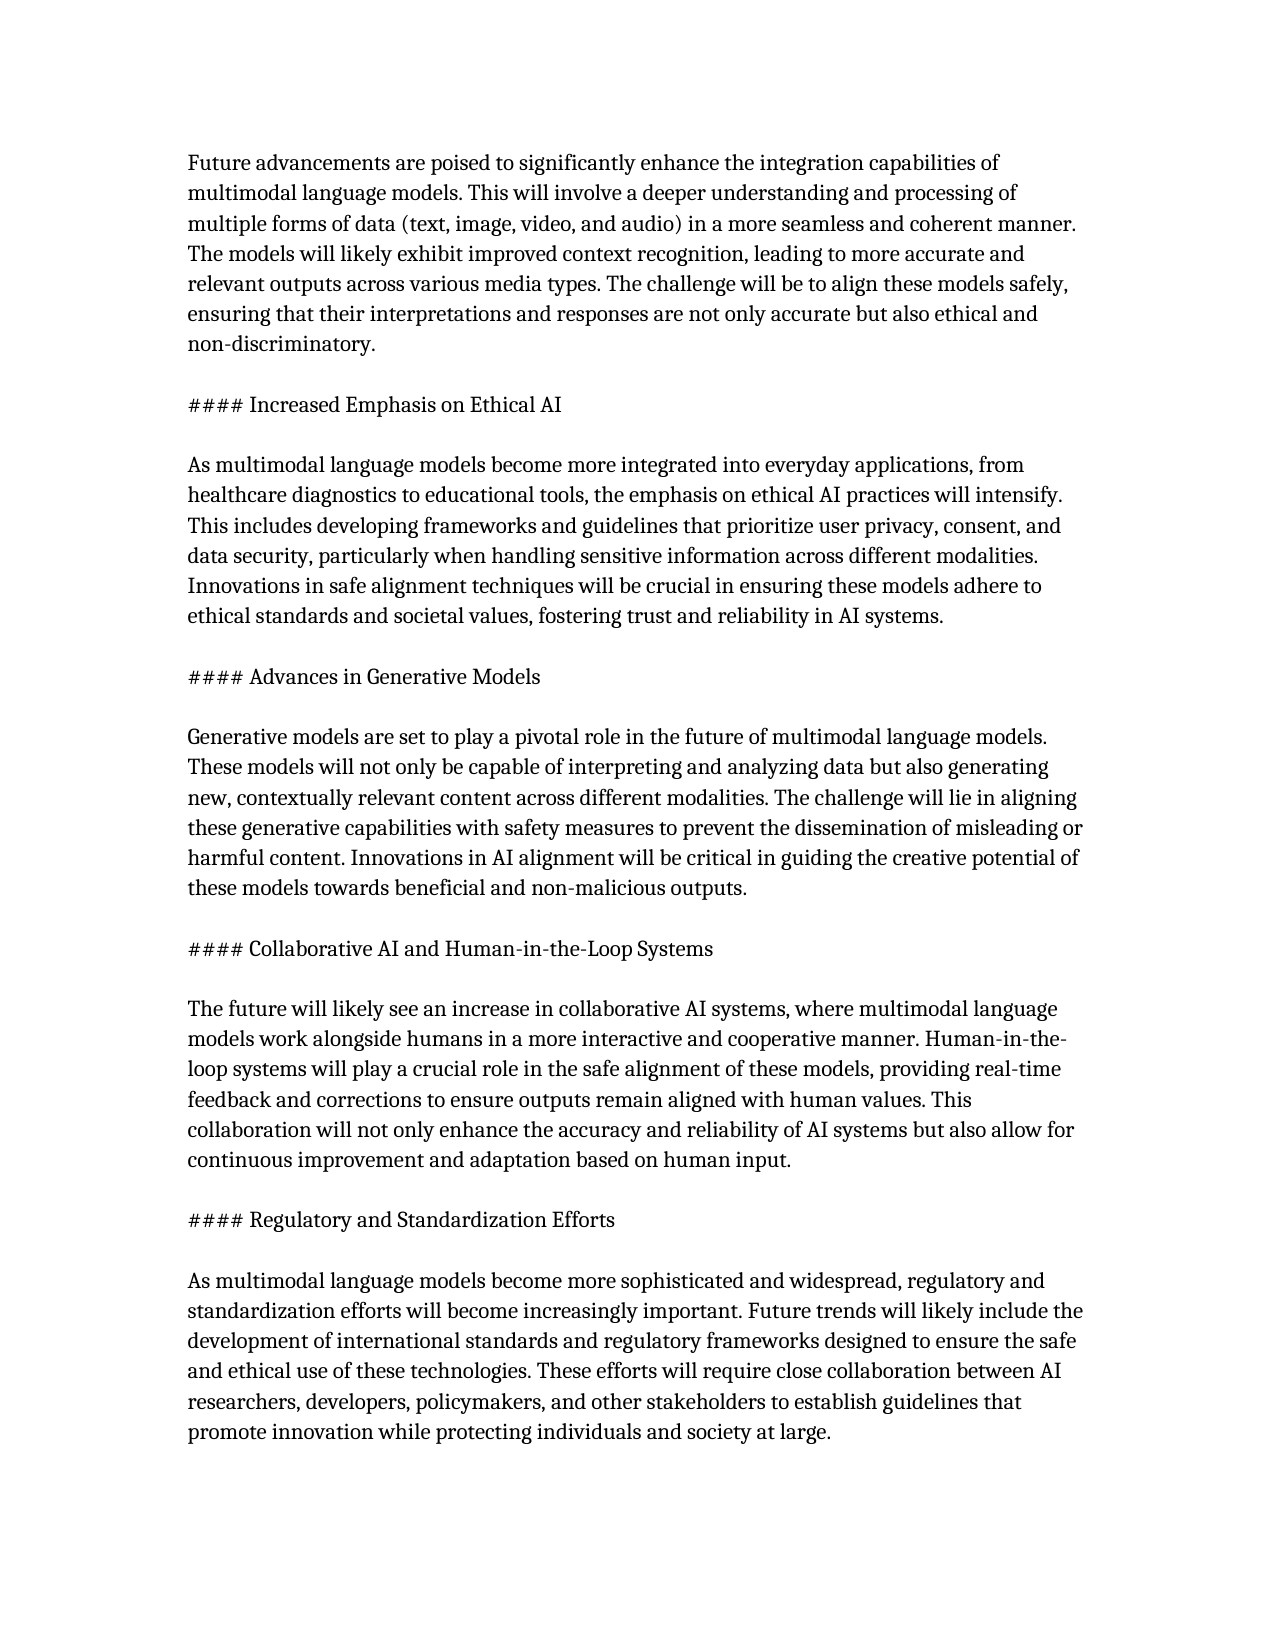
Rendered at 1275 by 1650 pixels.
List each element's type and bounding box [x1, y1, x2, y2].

text [187, 150, 1087, 1475]
